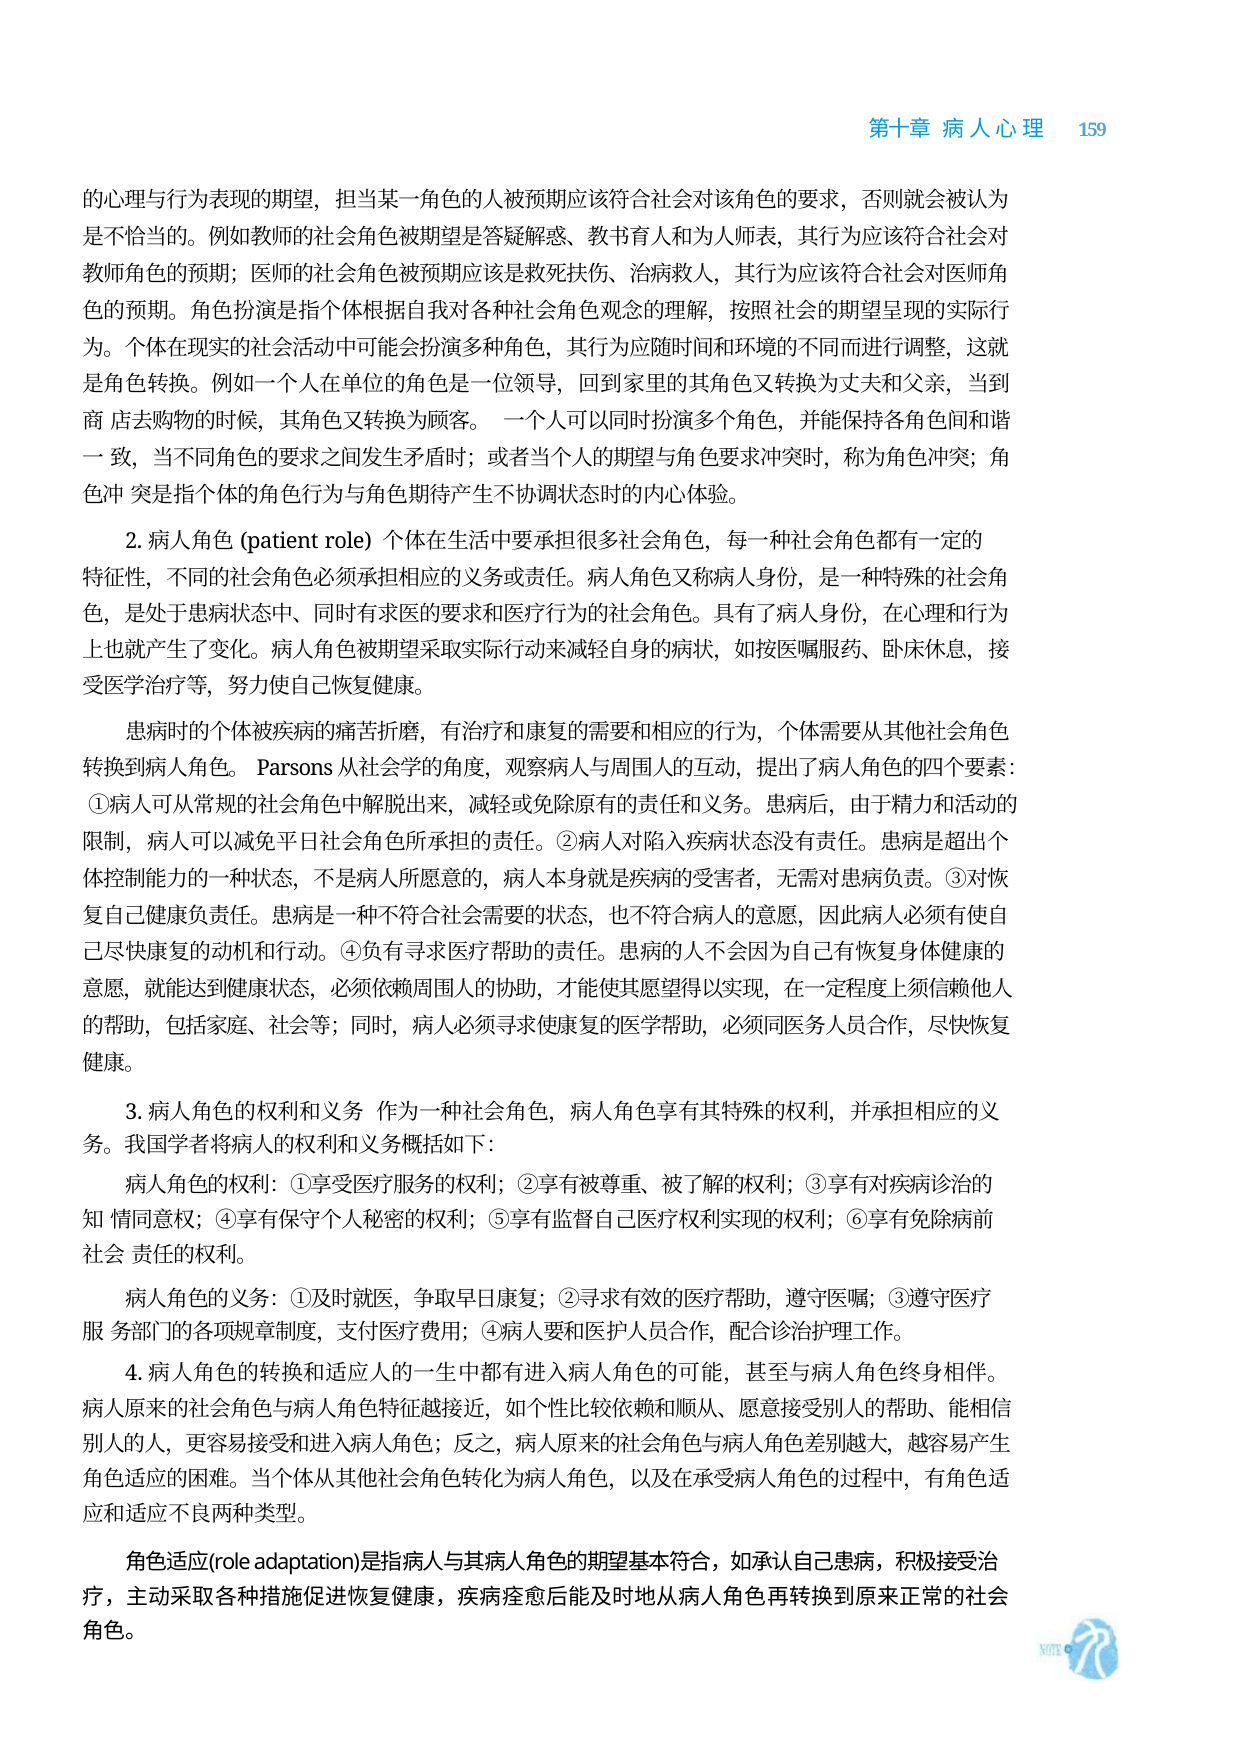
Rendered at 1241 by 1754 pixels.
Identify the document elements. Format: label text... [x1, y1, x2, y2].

text 病人角色的权利：①享受医疗服务的权利；②享有被尊重、被了解的权利；③享有对疾病诊治的知 情同意权；④享有保守个人秘密的权利；⑤享有监督自己医疗权利实现的权利；⑥享有免除病前社会 责任的权利。 [82, 1168, 1012, 1269]
text 4. 病人角色的转换和适应人的一生中都有进入病人角色的可能，甚至与病人角色终身相伴。 病人原来的社会角色与病人角色特征越接近，如个性比较依赖和顺从、愿意接受别人的帮助、能相信 别人的人，更容易接受和进入病人角色；反之，病人原来的社会角色与病人角色差别越大，越容易产生 角色适应的困难。当个体从其他社会角色转化为病人角色，以及在承受病人角色的过程中，有角色适 应和适应不良两种类型。 [82, 1355, 1019, 1528]
text 3. 病人角色的权利和义务 作为一种社会角色，病人角色享有其特殊的权利，并承担相应的义 务。我国学者将病人的权利和义务概括如下： [82, 1094, 1011, 1158]
text 角色适应(role adaptation)是指病人与其病人角色的期望基本符合，如承认自己患病，积极接受治 疗，主动采取各种措施促进恢复健康，疾病痊愈后能及时地从病人角色再转换到原来正常的社会 角色。 [82, 1544, 1011, 1644]
text 病人角色的义务：①及时就医，争取早日康复；②寻求有效的医疗帮助，遵守医嘱；③遵守医疗服 务部门的各项规章制度，支付医疗费用；④病人要和医护人员合作，配合诊治护理工作。 [82, 1282, 1011, 1346]
text 2. 病人角色 (patient role) 个体在生活中要承担很多社会角色，每一种社会角色都有一定的 特征性，不同的社会角色必须承担相应的义务或责任。病人角色又称病人身份，是一种特殊的社会角 色，是处于患病状态中、同时有求医的要求和医疗行为的社会角色。具有了病人身份，在心理和行为 上也就产生了变化。病人角色被期望采取实际行动来减轻自身的病状，如按医嘱服药、卧床休息，接 受医学治疗等，努力使自己恢复健康。 [82, 524, 1011, 700]
picture [1036, 1613, 1122, 1681]
text 患病时的个体被疾病的痛苦折磨，有治疗和康复的需要和相应的行为，个体需要从其他社会角色 转换到病人角色。 Parsons从社会学的角度，观察病人与周围人的互动，提出了病人角色的四个要素： ①病人可从常规的社会角色中解脱出来，减轻或免除原有的责任和义务。患病后，由于精力和活动的 限制，病人可以减免平日社会角色所承担的责任。②病人对陷入疾病状态没有责任。患病是超出个 体控制能力的一种状态，不是病人所愿意的，病人本身就是疾病的受害者，无需对患病负责。③对恢 复自己健康负责任。患病是一种不符合社会需要的状态，也不符合病人的意愿，因此病人必须有使自 己尽快康复的动机和行动。④负有寻求医疗帮助的责任。患病的人不会因为自己有恢复身体健康的 意愿，就能达到健康状态，必须依赖周围人的协助，才能使其愿望得以实现，在一定程度上须信赖他人 的帮助，包括家庭、社会等；同时，病人必须寻求使康复的医学帮助，必须同医务人员合作，尽快恢复 健康。 [82, 714, 1019, 1076]
text 第十章 病 人 心 理 159 [82, 113, 1108, 142]
text 的心理与行为表现的期望，担当某一角色的人被预期应该符合社会对该角色的要求，否则就会被认为 是不恰当的。例如教师的社会角色被期望是答疑解惑、教书育人和为人师表，其行为应该符合社会对 教师角色的预期；医师的社会角色被预期应该是救死扶伤、治病救人，其行为应该符合社会对医师角 色的预期。角色扮演是指个体根据自我对各种社会角色观念的理解，按照社会的期望呈现的实际行 为。个体在现实的社会活动中可能会扮演多种角色，其行为应随时间和环境的不同而进行调整，这就 是角色转换。例如一个人在单位的角色是一位领导，回到家里的其角色又转换为丈夫和父亲，当到商 店去购物的时候，其角色又转换为顾客。 一个人可以同时扮演多个角色，并能保持各角色间和谐一 致，当不同角色的要求之间发生矛盾时；或者当个人的期望与角色要求冲突时，称为角色冲突；角色冲 突是指个体的角色行为与角色期待产生不协调状态时的内心体验。 [82, 183, 1011, 508]
